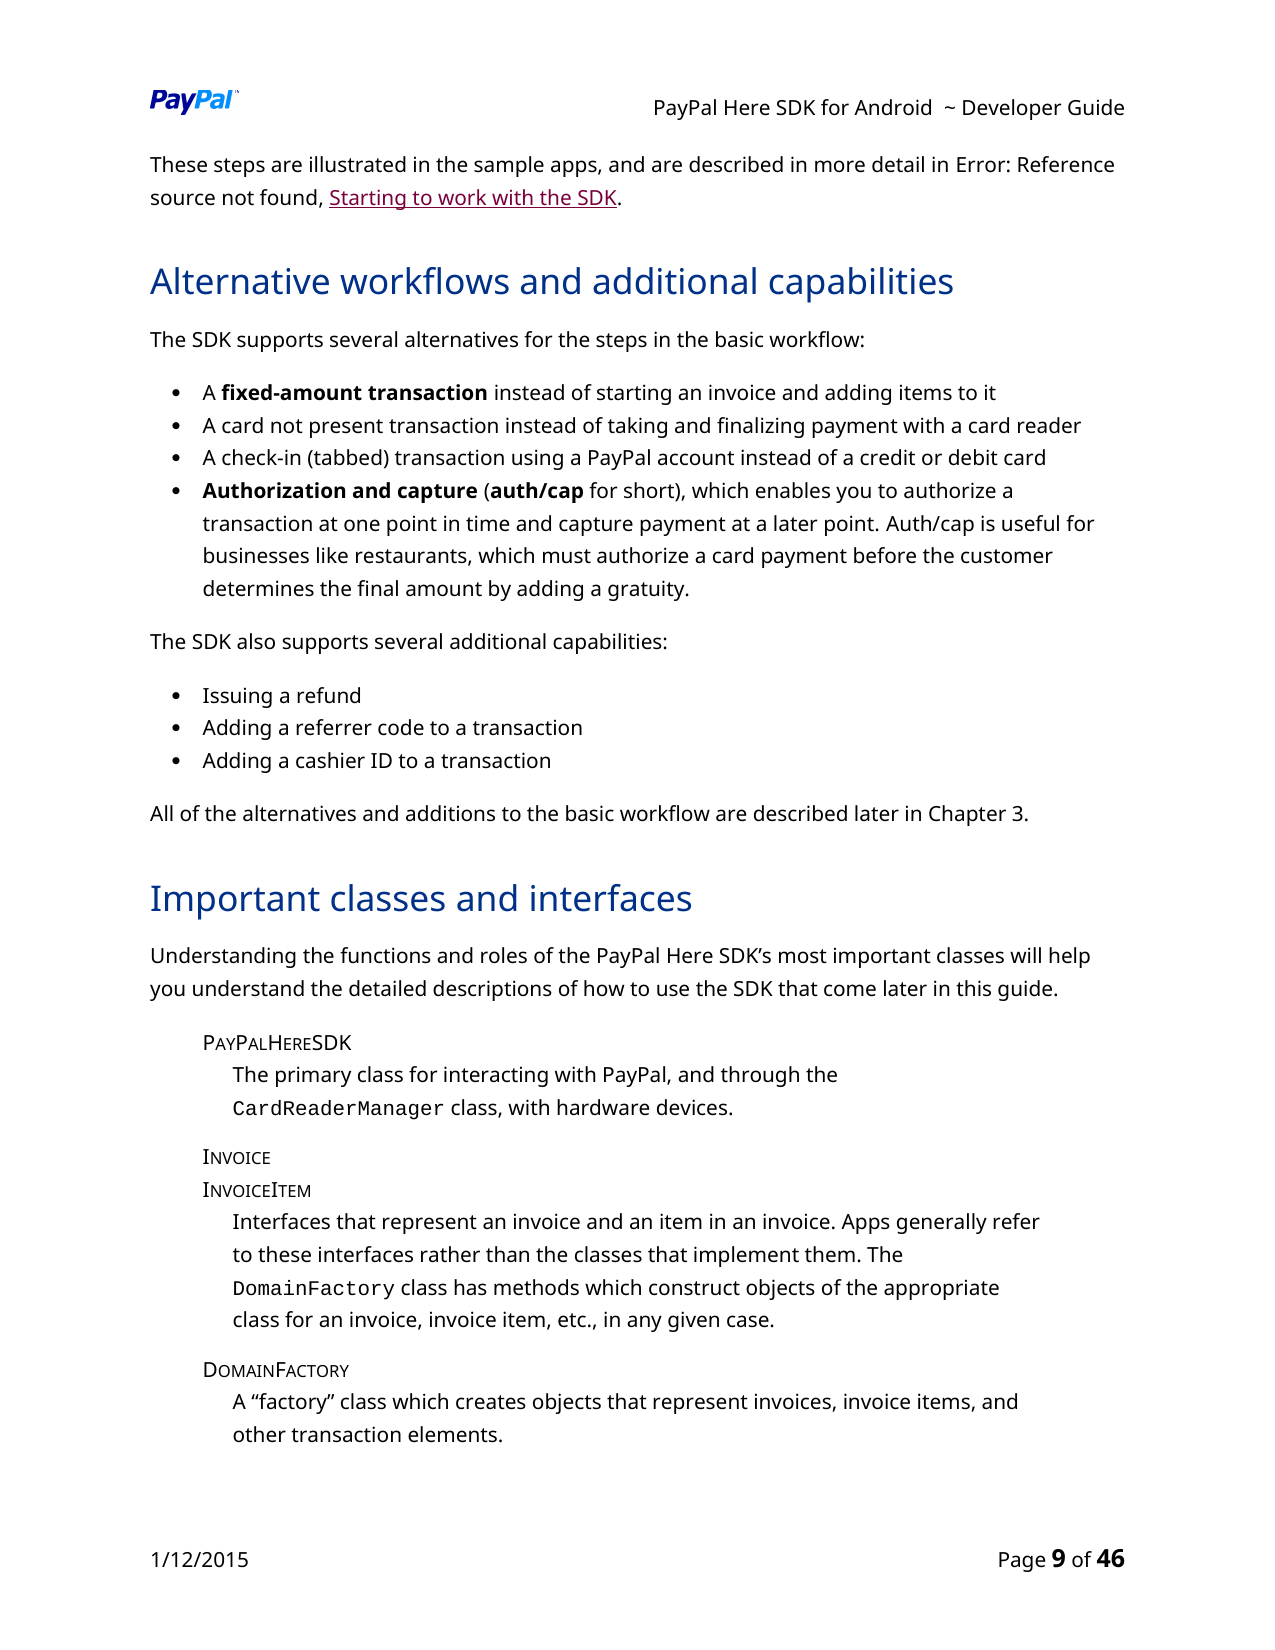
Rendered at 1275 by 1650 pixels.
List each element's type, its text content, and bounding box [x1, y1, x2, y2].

list Adding a referrer code to a transaction [172, 713, 1125, 742]
list Invoice InvoiceItem [202, 1142, 1125, 1203]
list A “factory” class which creates objects that represent invoices, invoice items, and other transaction elements. [232, 1387, 1050, 1448]
list DomainFactory [202, 1355, 1125, 1383]
list PayPalHereSDK [202, 1028, 1125, 1056]
picture [150, 90, 239, 115]
list A fixed-amount transaction instead of starting an invoice and adding items to it [172, 378, 1125, 407]
subtitle Alternative workflows and additional capabilities [150, 257, 1125, 305]
list Adding a cashier ID to a transaction [172, 746, 1125, 774]
list The primary class for interacting with PayPal, and through the CardReaderManager class, with hardware devices. [232, 1060, 1050, 1121]
text All of the alternatives and additions to the basic workflow are described later in Chapter 3. [150, 799, 1125, 828]
subtitle Important classes and interfaces [150, 874, 1125, 922]
list A check-in (tabbed) transaction using a PayPal account instead of a credit or debit card [172, 443, 1125, 472]
list A card not present transaction instead of taking and finalizing payment with a card reader [172, 411, 1125, 439]
text The SDK supports several alternatives for the steps in the basic workflow: [150, 325, 1125, 353]
list Issuing a refund [172, 681, 1125, 709]
list Authorization and capture (auth/cap for short), which enables you to authorize a transaction at one point in time and capture payment at a later point. Auth/cap is useful for businesses like restaurants, which must authorize a card payment before the customer determines the final amount by adding a gratuity. [172, 476, 1125, 602]
text The SDK also supports several additional capabilities: [150, 627, 1125, 656]
list Interfaces that represent an invoice and an item in an invoice. Apps generally refer to these interfaces rather than the classes that implement them. The DomainFactory class has methods which construct objects of the appropriate class for an invoice, invoice item, etc., in any given case. [232, 1207, 1050, 1334]
text Understanding the functions and roles of the PayPal Here SDK’s most important classes will help you understand the detailed descriptions of how to use the SDK that come later in this guide. [150, 942, 1125, 1003]
